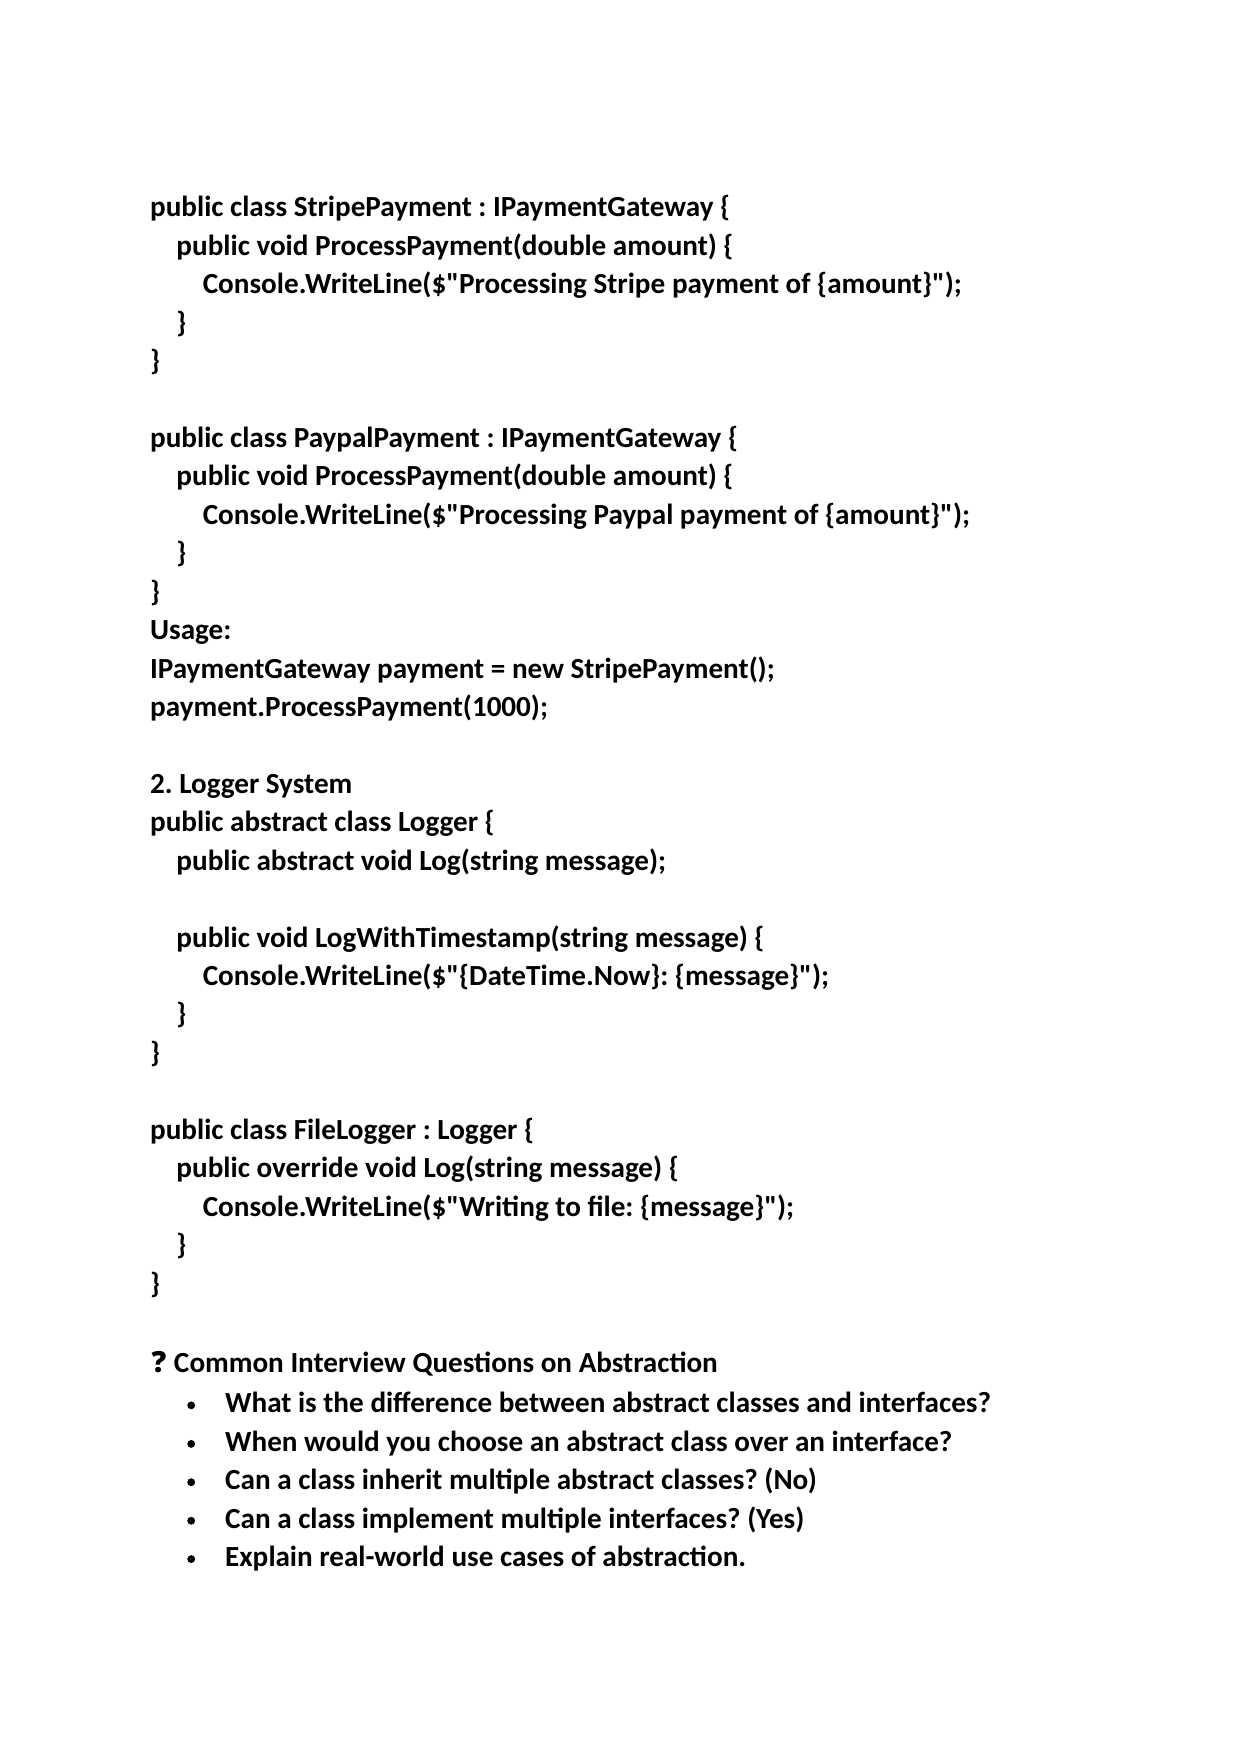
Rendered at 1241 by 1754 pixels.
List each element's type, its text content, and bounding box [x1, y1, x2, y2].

text } [150, 342, 1090, 378]
text public abstract class Logger { [150, 803, 1090, 839]
text ❓ Common Interview Questions on Abstraction [150, 1342, 1090, 1381]
text public void ProcessPayment(double amount) { [150, 227, 1090, 262]
text public class StripePayment : IPaymentGateway { [150, 188, 1090, 224]
list What is the difference between abstract classes and interfaces? [187, 1384, 1090, 1420]
text public class FileLogger : Logger { [150, 1111, 1090, 1147]
text } [150, 1034, 1090, 1070]
text Console.WriteLine($"{DateTime.Now}: {message}"); [150, 957, 1090, 993]
text public void ProcessPayment(double amount) { [150, 457, 1090, 493]
text public class PaypalPayment : IPaymentGateway { [150, 419, 1090, 455]
text Console.WriteLine($"Writing to file: {message}"); [150, 1188, 1090, 1223]
text 2. Logger System [150, 765, 1090, 801]
text } [150, 1226, 1090, 1262]
text } [150, 534, 1090, 570]
text IPaymentGateway payment = new StripePayment(); [150, 650, 1090, 685]
text } [150, 304, 1090, 339]
text } [150, 996, 1090, 1031]
list Explain real-world use cases of abstraction. [187, 1538, 1090, 1574]
text public void LogWithTimestamp(string message) { [150, 919, 1090, 954]
text public abstract void Log(string message); [150, 842, 1090, 877]
list When would you choose an abstract class over an interface? [187, 1423, 1090, 1458]
text Console.WriteLine($"Processing Paypal payment of {amount}"); [150, 496, 1090, 532]
text payment.ProcessPayment(1000); [150, 688, 1090, 724]
list Can a class implement multiple interfaces? (Yes) [187, 1500, 1090, 1535]
text Console.WriteLine($"Processing Stripe payment of {amount}"); [150, 265, 1090, 301]
text Usage: [150, 611, 1090, 647]
list Can a class inherit multiple abstract classes? (No) [187, 1461, 1090, 1497]
text } [150, 1265, 1090, 1300]
text public override void Log(string message) { [150, 1149, 1090, 1185]
text } [150, 573, 1090, 608]
